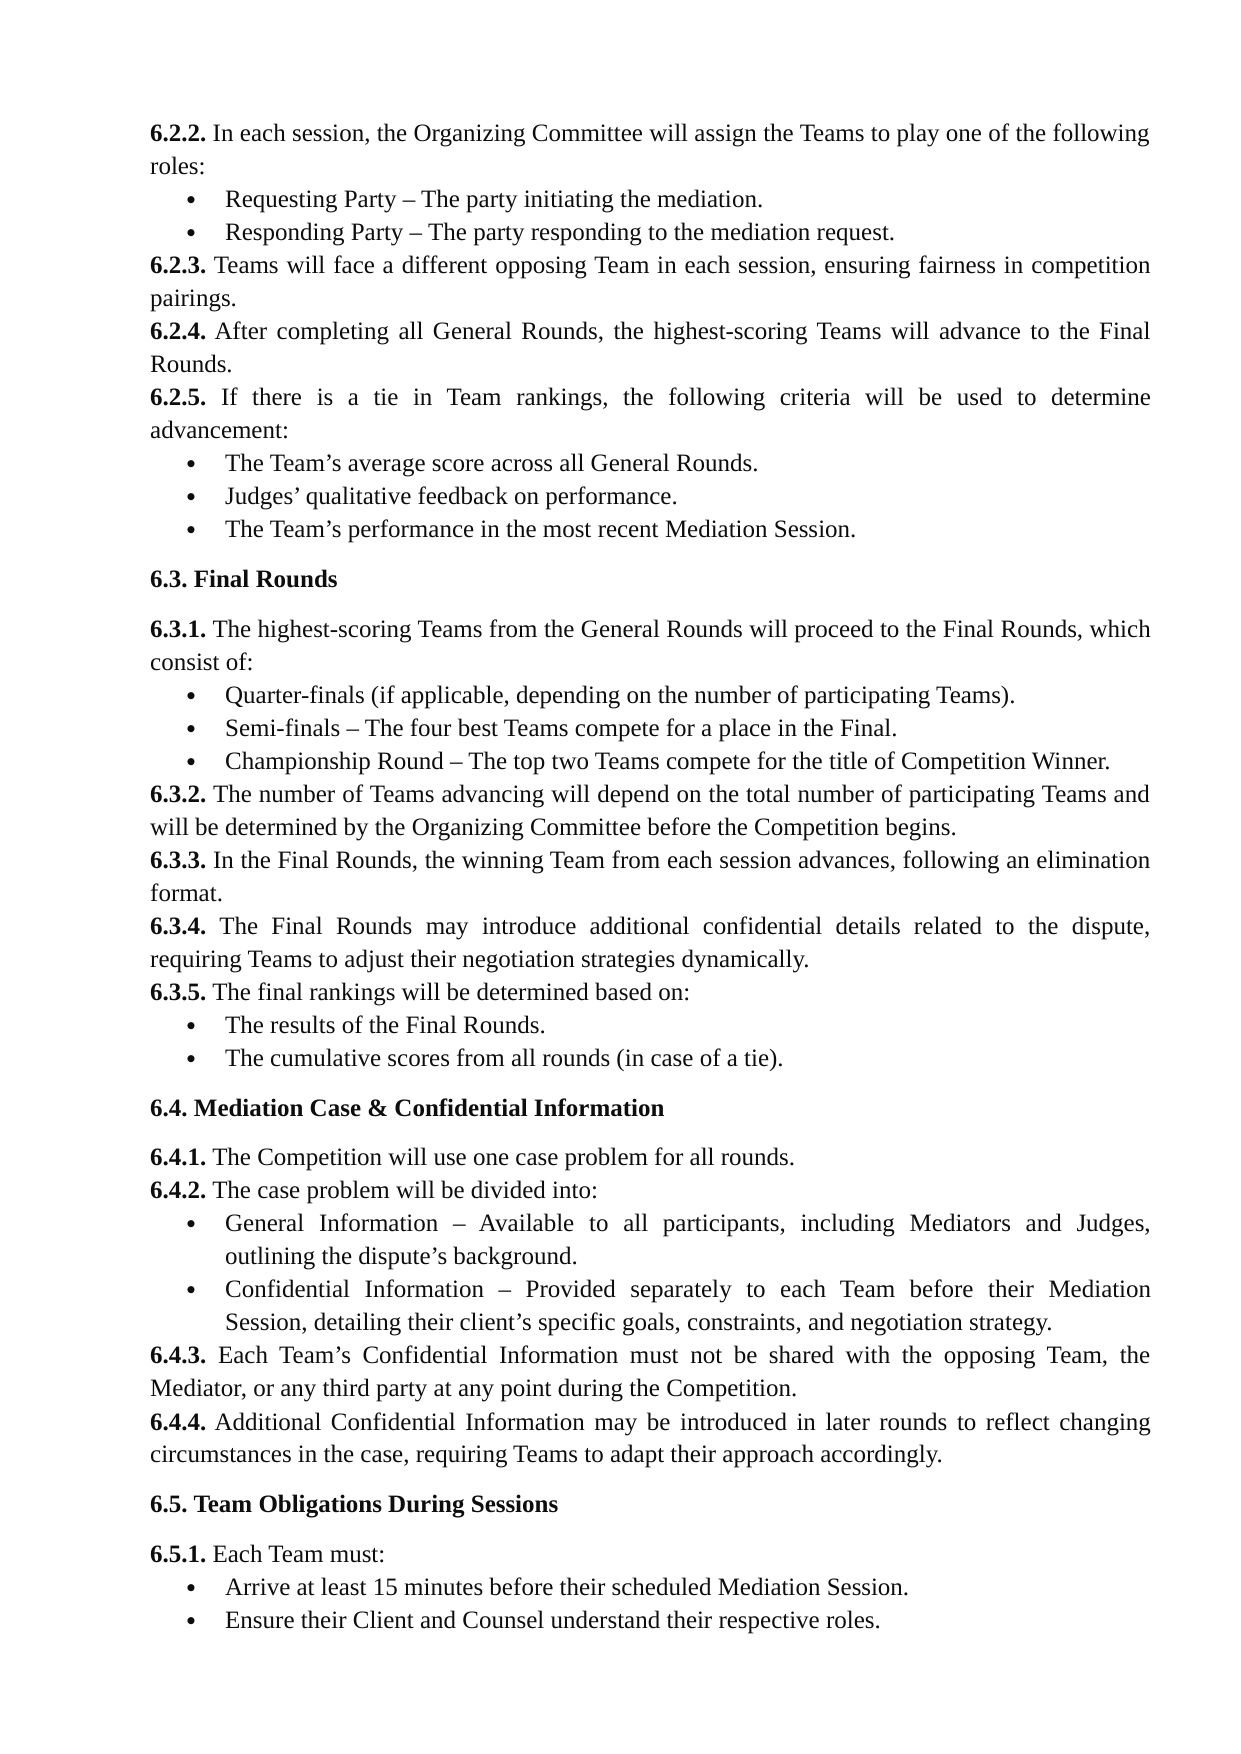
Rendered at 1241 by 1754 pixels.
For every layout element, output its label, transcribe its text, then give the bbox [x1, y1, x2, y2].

list Arrive at least 15 minutes before their scheduled Mediation Session. [187, 1572, 1152, 1601]
text 6.3. Final Rounds [150, 564, 1152, 593]
text 6.3.4. The Final Rounds may introduce additional confidential details related to the dispute, requiring Teams to adjust their negotiation strategies dynamically. [150, 911, 1152, 973]
text 6.4.3. Each Team’s Confidential Information must not be shared with the opposing Team, the Mediator, or any third party at any point during the Competition. [150, 1341, 1152, 1402]
list Ensure their Client and Counsel understand their respective roles. [187, 1605, 1152, 1634]
list Responding Party – The party responding to the mediation request. [187, 217, 1152, 246]
list The results of the Final Rounds. [187, 1010, 1152, 1039]
text 6.4. Mediation Case & Confidential Information [150, 1093, 1152, 1121]
text 6.3.5. The final rankings will be determined based on: [150, 977, 1152, 1006]
list Judges’ qualitative feedback on performance. [187, 481, 1152, 510]
text 6.2.5. If there is a tie in Team rankings, the following criteria will be used to determine advancement: [150, 382, 1152, 444]
text 6.4.2. The case problem will be divided into: [150, 1175, 1152, 1204]
text 6.2.4. After completing all General Rounds, the highest-scoring Teams will advance to the Final Rounds. [150, 316, 1152, 378]
text 6.4.1. The Competition will use one case problem for all rounds. [150, 1142, 1152, 1171]
list The Team’s average score across all General Rounds. [187, 448, 1152, 477]
list Semi-finals – The four best Teams compete for a place in the Final. [187, 713, 1152, 742]
text 6.5. Team Obligations During Sessions [150, 1489, 1152, 1518]
list The Team’s performance in the most recent Mediation Session. [187, 514, 1152, 543]
list General Information – Available to all participants, including Mediators and Judges, outlining the dispute’s background. [187, 1208, 1152, 1270]
text 6.2.2. In each session, the Organizing Committee will assign the Teams to play one of the following roles: [150, 118, 1152, 180]
text 6.3.2. The number of Teams advancing will depend on the total number of participating Teams and will be determined by the Organizing Committee before the Competition begins. [150, 779, 1152, 841]
text 6.3.3. In the Final Rounds, the winning Team from each session advances, following an elimination format. [150, 845, 1152, 907]
text 6.5.1. Each Team must: [150, 1539, 1152, 1568]
text 6.3.1. The highest-scoring Teams from the General Rounds will proceed to the Final Rounds, which consist of: [150, 614, 1152, 676]
list The cumulative scores from all rounds (in case of a tie). [187, 1043, 1152, 1072]
list Confidential Information – Provided separately to each Team before their Mediation Session, detailing their client’s specific goals, constraints, and negotiation strategy. [187, 1274, 1152, 1336]
list Requesting Party – The party initiating the mediation. [187, 184, 1152, 213]
list Championship Round – The top two Teams compete for the title of Competition Winner. [187, 746, 1152, 774]
list Quarter-finals (if applicable, depending on the number of participating Teams). [187, 680, 1152, 708]
text 6.2.3. Teams will face a different opposing Team in each session, ensuring fairness in competition pairings. [150, 250, 1152, 312]
text 6.4.4. Additional Confidential Information may be introduced in later rounds to reflect changing circumstances in the case, requiring Teams to adapt their approach accordingly. [150, 1407, 1152, 1468]
